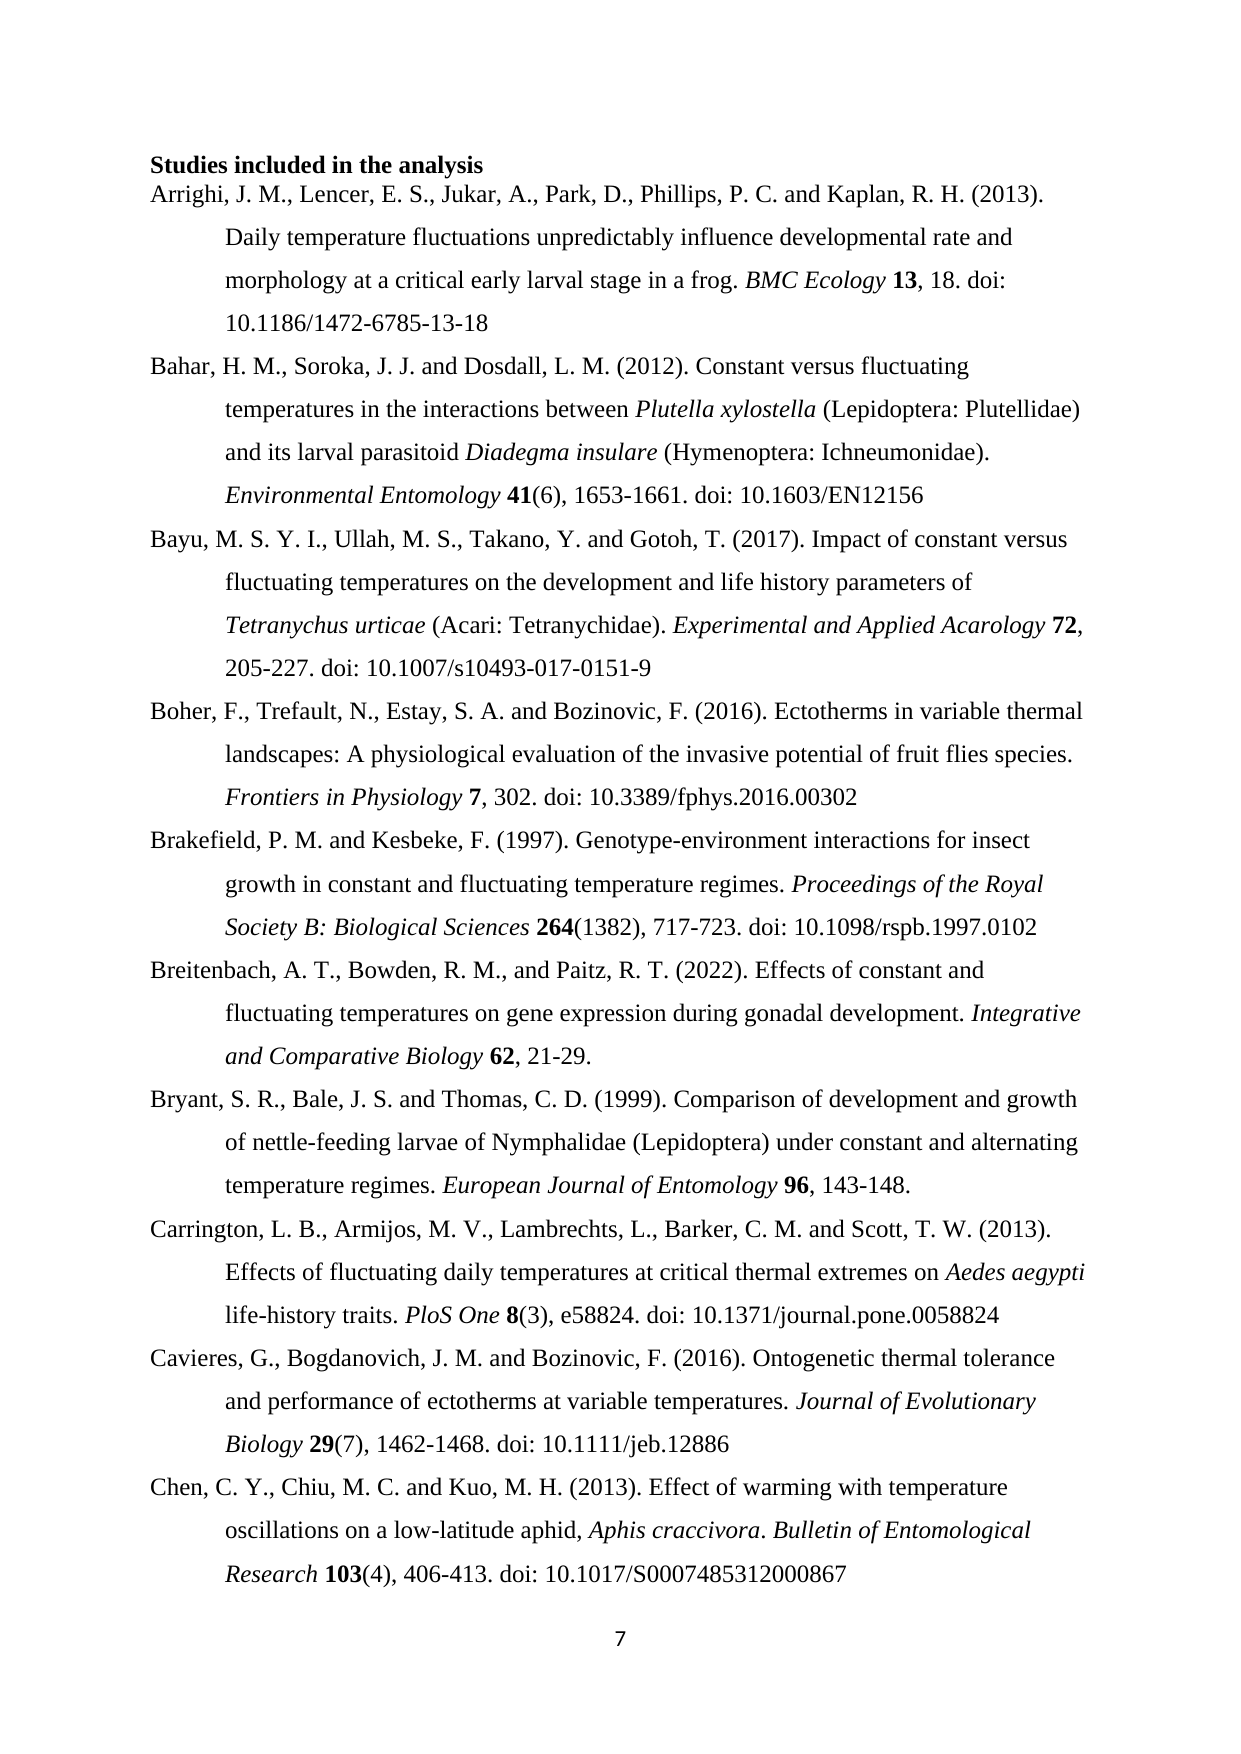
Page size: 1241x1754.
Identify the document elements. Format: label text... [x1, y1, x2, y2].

text Brakefield, P. M. and Kesbeke, F. (1997). Genotype-environment interactions for insect growth in constant and fluctuating temperature regimes. Proceedings of the Royal Society B: Biological Sciences 264(1382), 717-723. doi: 10.1098/rspb.1997.0102 [150, 826, 1090, 941]
text Breitenbach, A. T., Bowden, R. M., and Paitz, R. T. (2022). Effects of constant and fluctuating temperatures on gene expression during gonadal development. Integrative and Comparative Biology 62, 21-29. [150, 955, 1090, 1070]
text Chen, C. Y., Chiu, M. C. and Kuo, M. H. (2013). Effect of warming with temperature oscillations on a low-latitude aphid, Aphis craccivora. Bulletin of Entomological Research 103(4), 406-413. doi: 10.1017/S0007485312000867 [150, 1472, 1090, 1587]
text Bayu, M. S. Y. I., Ullah, M. S., Takano, Y. and Gotoh, T. (2017). Impact of constant versus fluctuating temperatures on the development and life history parameters of Tetranychus urticae (Acari: Tetranychidae). Experimental and Applied Acarology 72, 205-227. doi: 10.1007/s10493-017-0151-9 [150, 524, 1090, 682]
text Boher, F., Trefault, N., Estay, S. A. and Bozinovic, F. (2016). Ectotherms in variable thermal landscapes: A physiological evaluation of the invasive potential of fruit flies species. Frontiers in Physiology 7, 302. doi: 10.3389/fphys.2016.00302 [150, 696, 1090, 811]
text Arrighi, J. M., Lencer, E. S., Jukar, A., Park, D., Phillips, P. C. and Kaplan, R. H. (2013). Daily temperature fluctuations unpredictably influence developmental rate and morphology at a critical early larval stage in a frog. BMC Ecology 13, 18. doi: 10.1186/1472-6785-13-18 [150, 179, 1090, 337]
text Bryant, S. R., Bale, J. S. and Thomas, C. D. (1999). Comparison of development and growth of nettle-feeding larvae of Nymphalidae (Lepidoptera) under constant and alternating temperature regimes. European Journal of Entomology 96, 143-148. [150, 1084, 1090, 1199]
text Carrington, L. B., Armijos, M. V., Lambrechts, L., Barker, C. M. and Scott, T. W. (2013). Effects of fluctuating daily temperatures at critical thermal extremes on Aedes aegypti life-history traits. PloS One 8(3), e58824. doi: 10.1371/journal.pone.0058824 [150, 1214, 1090, 1329]
text Cavieres, G., Bogdanovich, J. M. and Bozinovic, F. (2016). Ontogenetic thermal tolerance and performance of ectotherms at variable temperatures. Journal of Evolutionary Biology 29(7), 1462-1468. doi: 10.1111/jeb.12886 [150, 1343, 1090, 1458]
text Studies included in the analysis [150, 150, 1090, 179]
text Bahar, H. M., Soroka, J. J. and Dosdall, L. M. (2012). Constant versus fluctuating temperatures in the interactions between Plutella xylostella (Lepidoptera: Plutellidae) and its larval parasitoid Diadegma insulare (Hymenoptera: Ichneumonidae). Environmental Entomology 41(6), 1653-1661. doi: 10.1603/EN12156 [150, 351, 1090, 509]
